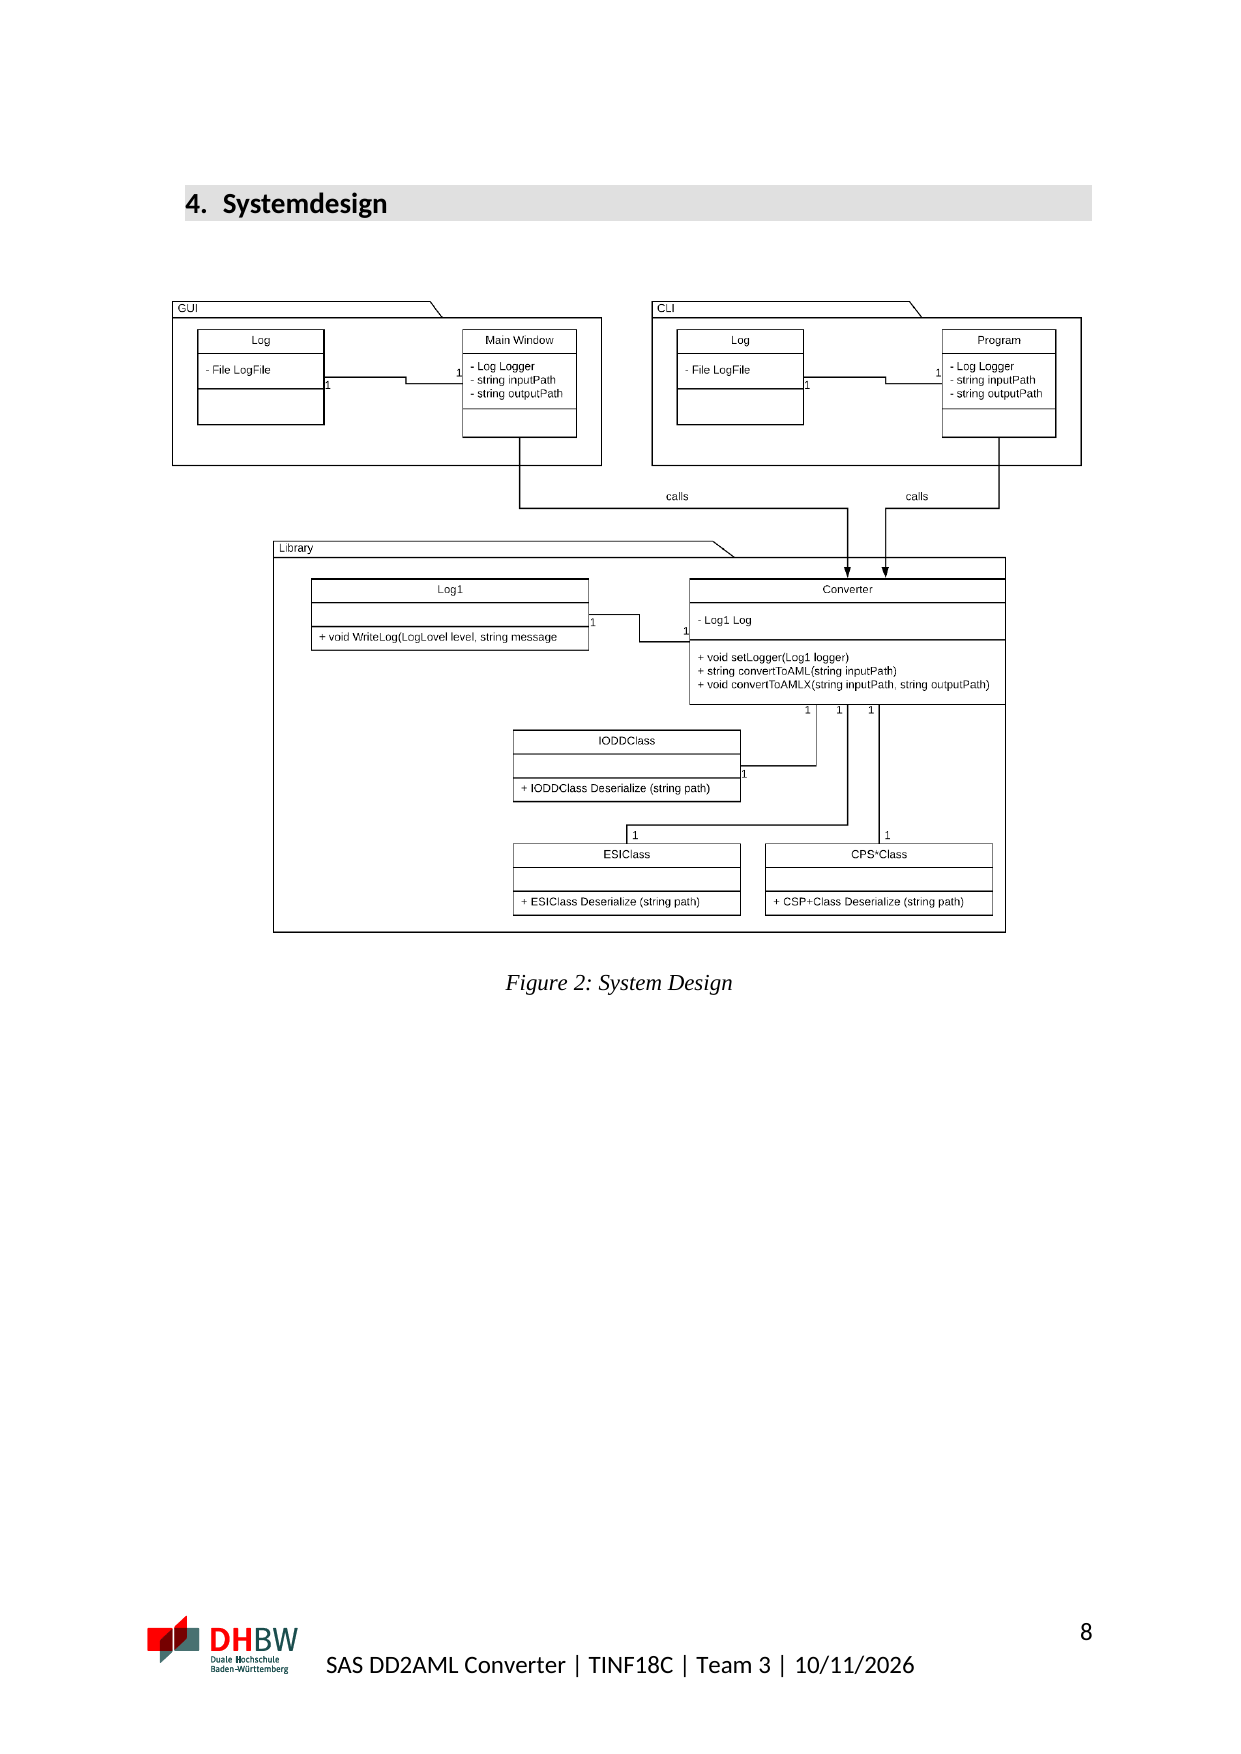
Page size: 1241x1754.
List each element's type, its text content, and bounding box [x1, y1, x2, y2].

text Figure 2: System Design [148, 969, 1092, 996]
picture [147, 276, 1106, 957]
subtitle Systemdesign [185, 185, 1092, 221]
